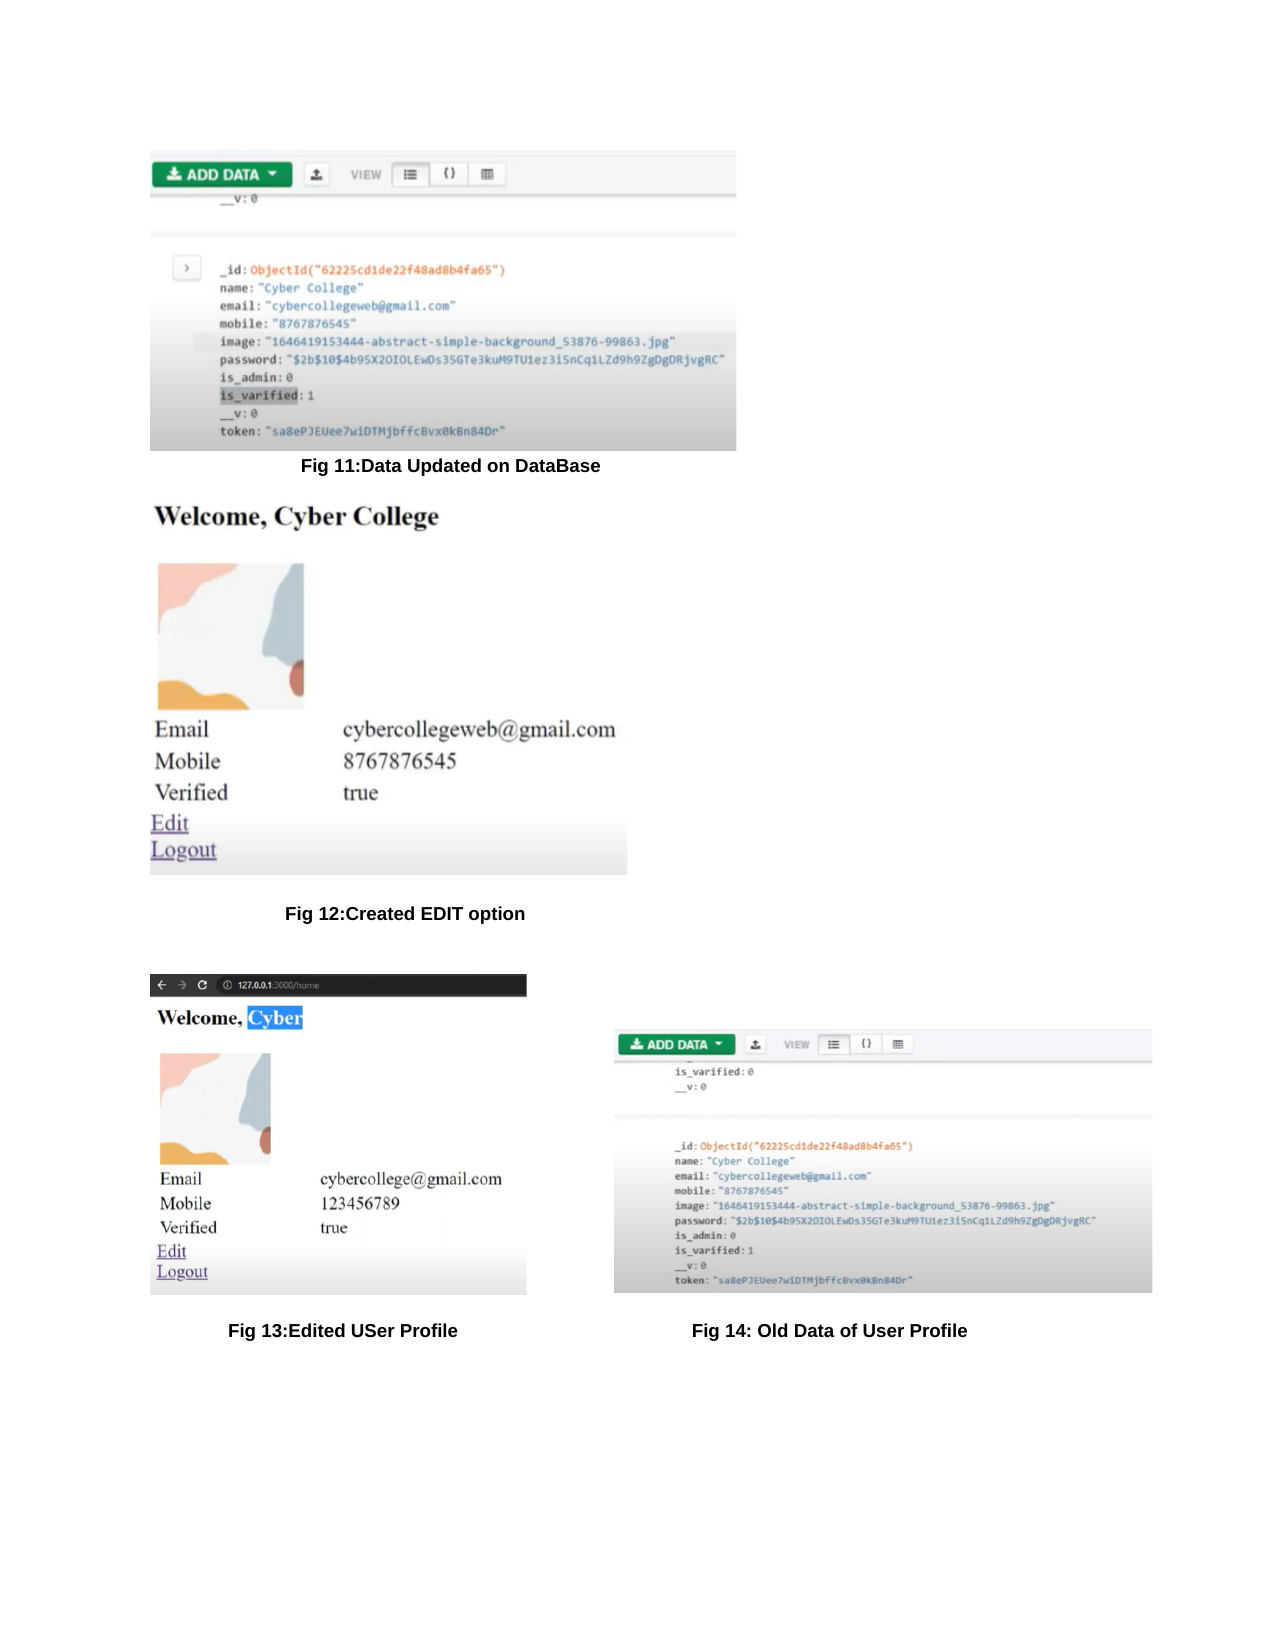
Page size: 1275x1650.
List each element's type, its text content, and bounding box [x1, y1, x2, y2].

picture [150, 150, 737, 451]
picture [614, 1029, 1153, 1293]
text Fig 13:Edited USer Profile Fig 14: Old Data of User Profile [150, 1320, 1125, 1341]
text Fig 12:Created EDIT option [150, 902, 1125, 924]
picture [150, 974, 527, 1295]
text Fig 11:Data Updated on DataBase [150, 454, 1125, 476]
picture [150, 498, 628, 875]
